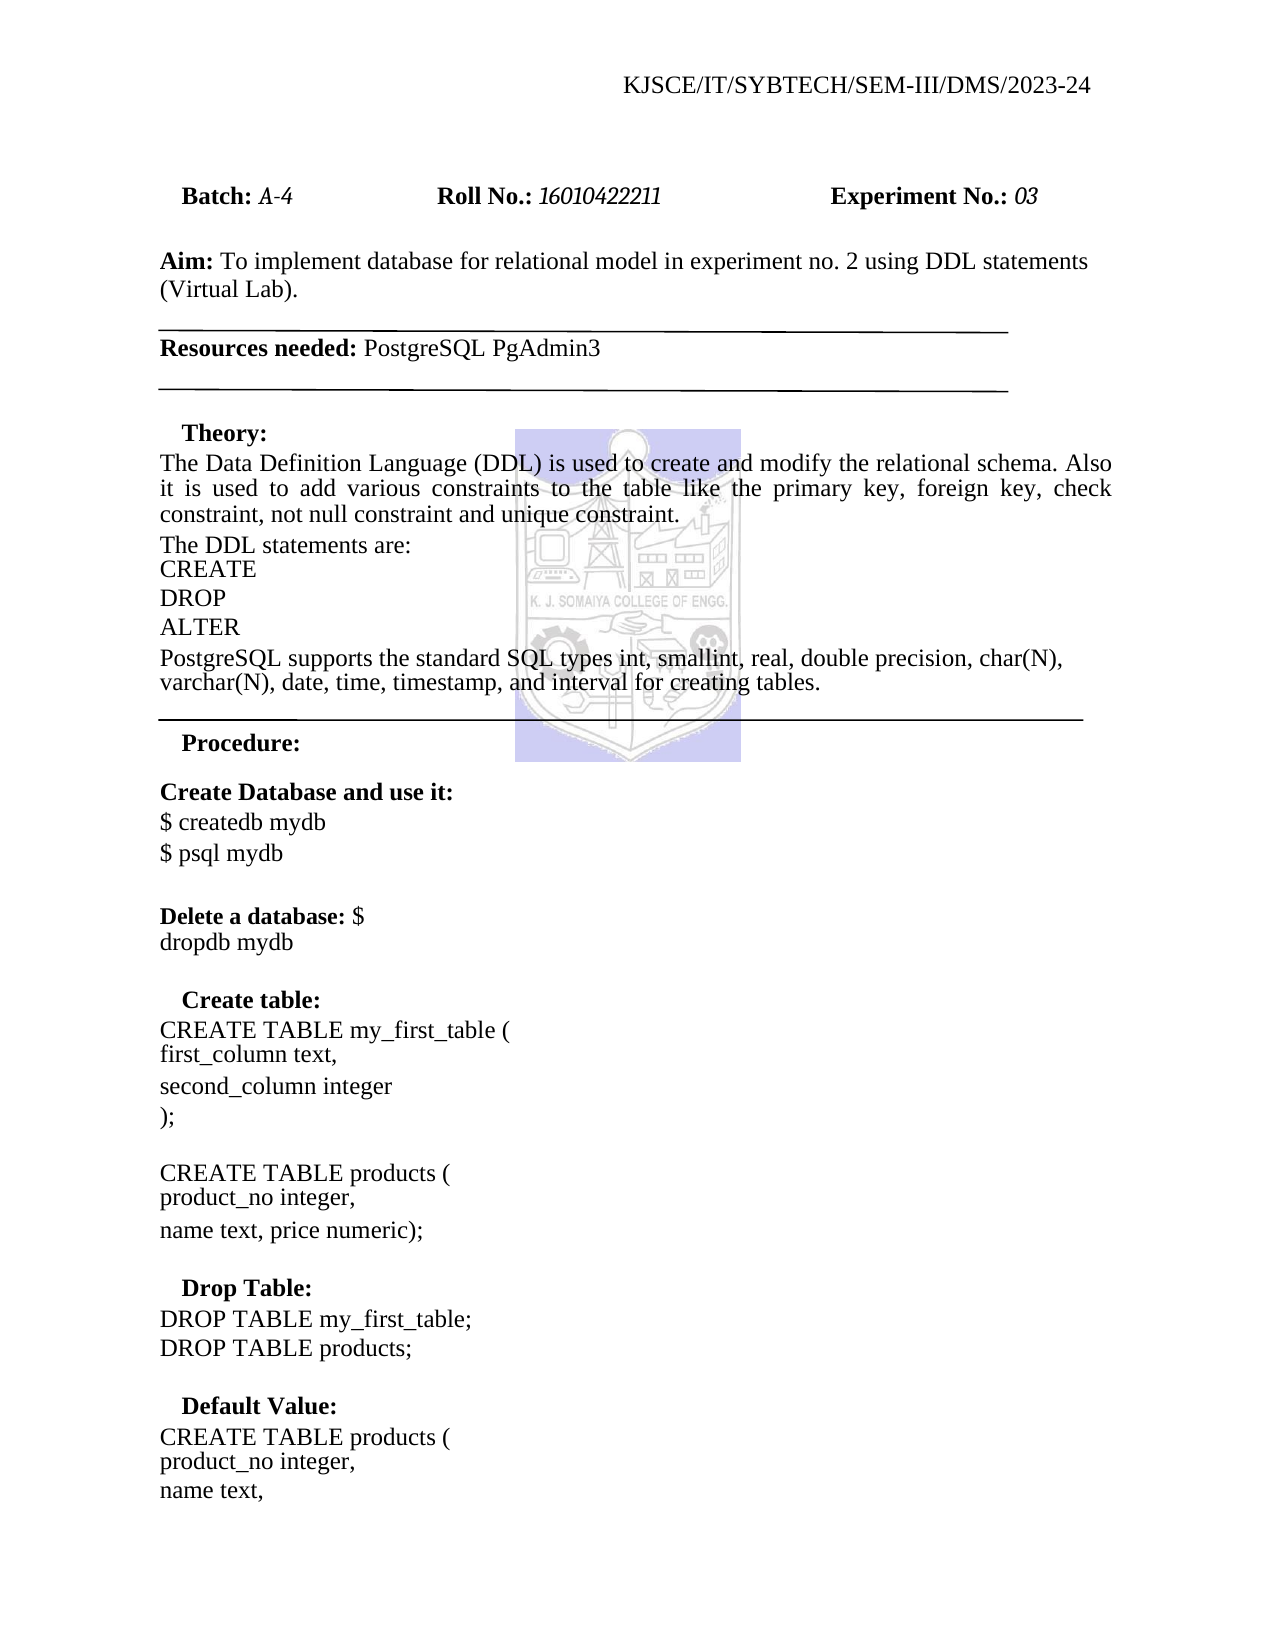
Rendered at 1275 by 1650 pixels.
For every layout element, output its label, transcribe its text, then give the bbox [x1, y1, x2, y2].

subtitle Create table: [159, 985, 1152, 1014]
subtitle Batch: A-4 Roll No.: 16010422211 Experiment No.: 03 [159, 181, 1152, 210]
text Resources needed: PostgreSQL PgAdmin3 [159, 327, 1152, 362]
text name text, [159, 1475, 1152, 1503]
picture [515, 696, 741, 719]
text CREATE TABLE products ( product_no integer, [159, 1162, 452, 1211]
subtitle Procedure: [159, 728, 1152, 757]
text The DDL statements are: CREATE [159, 534, 452, 583]
text CREATE TABLE my_first_table ( first_column text, [159, 1019, 512, 1068]
text Create Database and use it: [159, 777, 1152, 806]
text PostgreSQL supports the standard SQL types int, smallint, real, double precision, char(N), varchar(N), date, time, timestamp, and interval for creating tables. [159, 647, 1152, 696]
text Delete a database: $ dropdb mydb [159, 903, 366, 955]
text CREATE TABLE products ( product_no integer, [159, 1426, 452, 1474]
text Aim: To implement database for relational model in experiment no. 2 using DDL statements (Virtual Lab). [159, 246, 1091, 303]
text DROP TABLE my_first_table; DROP TABLE products; [159, 1305, 474, 1362]
text $ psql mydb [159, 838, 1152, 867]
text name text, price numeric); [159, 1215, 1152, 1244]
picture [515, 528, 741, 647]
subtitle Theory: [159, 418, 1152, 447]
picture [515, 721, 741, 728]
text DROP ALTER [159, 583, 305, 641]
picture [515, 757, 741, 762]
text The Data Definition Language (DDL) is used to create and modify the relational schema. Also it is used to add various constraints to the table like the primary key, foreign key, check constraint, not null constraint and unique constraint. [159, 450, 1114, 528]
text second_column integer [159, 1071, 1152, 1099]
text $ createdb mydb [159, 807, 1152, 836]
text ); [159, 1101, 1152, 1130]
subtitle Drop Table: [159, 1273, 1152, 1302]
subtitle Default Value: [159, 1391, 1152, 1420]
